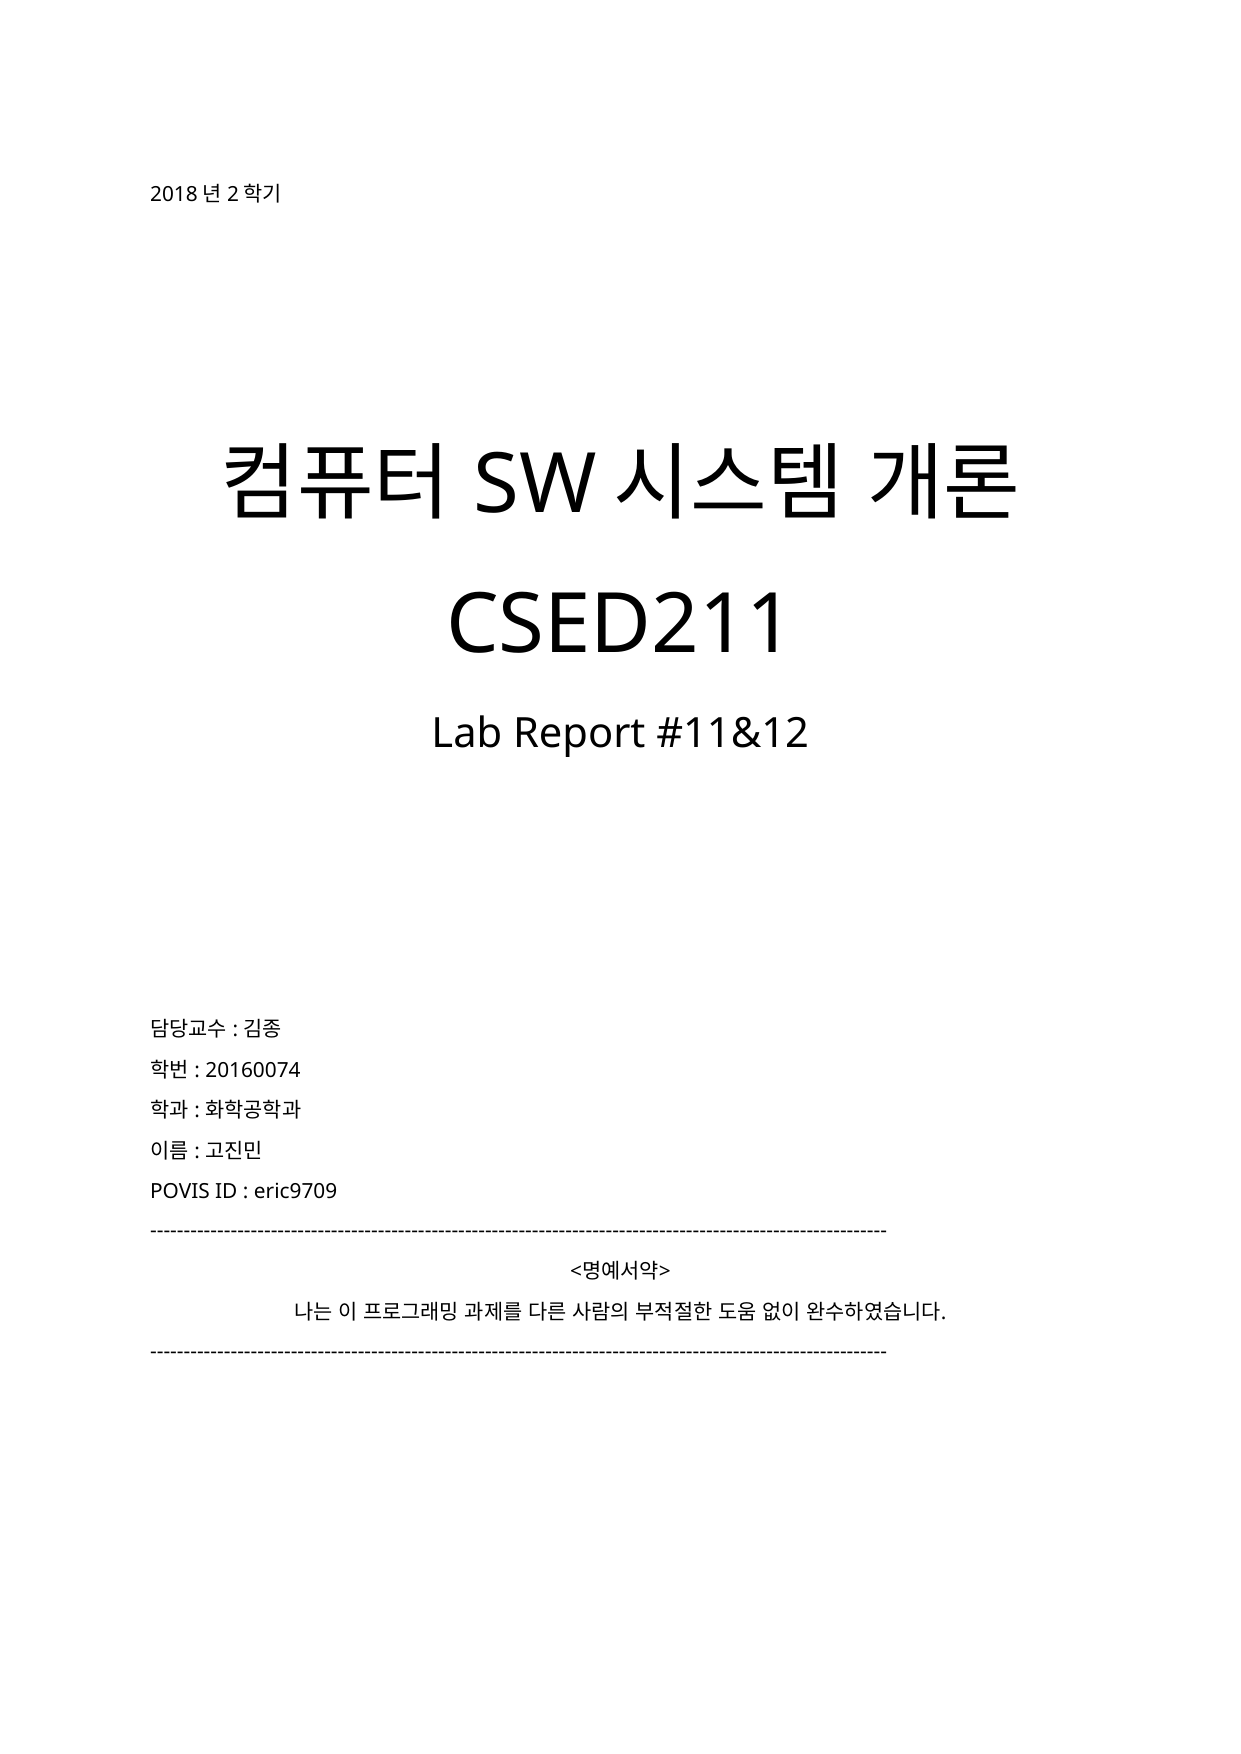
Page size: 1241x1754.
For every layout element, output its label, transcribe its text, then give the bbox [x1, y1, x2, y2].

text -------------------------------------------------------------------------------------------------------------- [150, 1341, 1090, 1363]
text -------------------------------------------------------------------------------------------------------------- [150, 1219, 1090, 1242]
text 담당교수 : 김종 [150, 1017, 1090, 1041]
text 학번 : 20160074 [150, 1058, 1090, 1082]
text 학과 : 화학공학과 [150, 1098, 1090, 1123]
text 컴퓨터 SW시스템 개론 [150, 416, 1090, 537]
text CSED211 [150, 563, 1090, 677]
text <명예서약> [150, 1259, 1090, 1283]
text 이름 : 고진민 [150, 1139, 1090, 1163]
text 나는 이 프로그래밍 과제를 다른 사람의 부적절한 도움 없이 완수하였습니다. [150, 1300, 1090, 1324]
text POVIS ID : eric9709 [150, 1180, 1090, 1203]
text Lab Report #11&12 [150, 702, 1090, 759]
text 2018년 2학기 [150, 177, 1090, 207]
